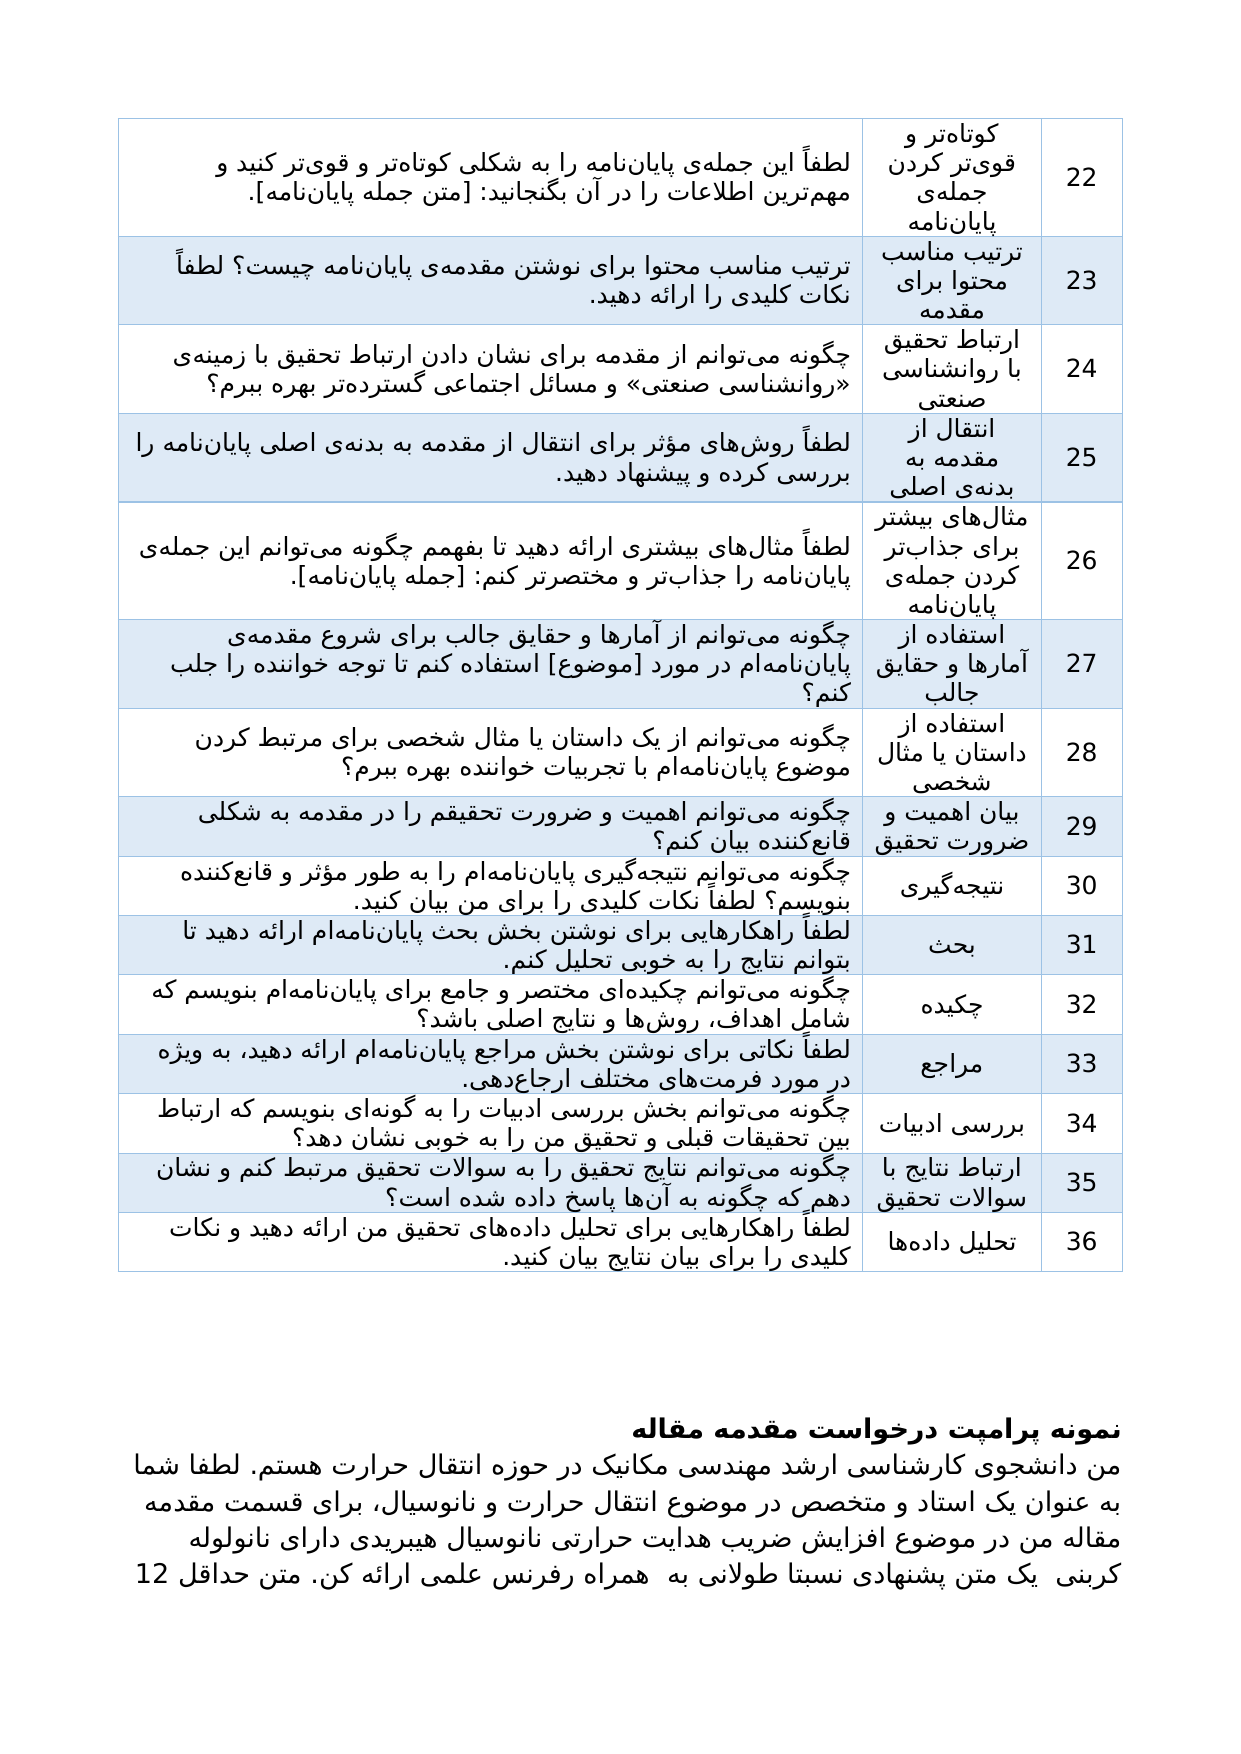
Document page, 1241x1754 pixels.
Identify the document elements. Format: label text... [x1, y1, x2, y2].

table_cell چکیده [863, 975, 1041, 1034]
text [118, 1449, 1122, 1590]
table_cell انتقال از مقدمه به بدنه‌ی اصلی [863, 414, 1041, 501]
table_cell لطفاً مثال‌های بیشتری ارائه دهید تا بفهمم چگونه می‌توانم این جمله‌ی پایان‌نامه را جذاب‌تر و مختصرتر کنم: [جمله پایان‌نامه]. [119, 503, 862, 619]
table_cell لطفاً روش‌های مؤثر برای انتقال از مقدمه به بدنه‌ی اصلی پایان‌نامه را بررسی کرده و پیشنهاد دهید. [119, 414, 862, 501]
table_cell بررسی ادبیات [863, 1094, 1041, 1152]
table_cell استفاده از آمارها و حقایق جالب [863, 620, 1041, 708]
text نمونه پرامپت درخواست مقدمه مقاله [118, 1413, 1122, 1445]
table_cell لطفاً راهکارهایی برای نوشتن بخش بحث پایان‌نامه‌ام ارائه دهید تا بتوانم نتایج را به خوبی تحلیل کنم. [119, 916, 862, 974]
table_cell مراجع [863, 1035, 1041, 1093]
table_cell لطفاً نکاتی برای نوشتن بخش مراجع پایان‌نامه‌ام ارائه دهید، به ویژه در مورد فرمت‌های مختلف ارجاع‌دهی. [119, 1035, 862, 1093]
table_cell 28 [1042, 709, 1122, 796]
table_cell 24 [1042, 325, 1122, 413]
table_cell 27 [1042, 620, 1122, 708]
table_cell ارتباط تحقیق با روانشناسی صنعتی [863, 325, 1041, 413]
table_cell 22 [1042, 119, 1122, 236]
table_cell چگونه می‌توانم از یک داستان یا مثال شخصی برای مرتبط کردن موضوع پایان‌نامه‌ام با تجربیات خواننده بهره ببرم؟ [119, 709, 862, 796]
table_cell 32 [1042, 975, 1122, 1034]
table_cell نتیجه‌گیری [863, 857, 1041, 915]
table_cell تحلیل داده‌ها [863, 1213, 1041, 1271]
table_cell چگونه می‌توانم چکیده‌ای مختصر و جامع برای پایان‌نامه‌ام بنویسم که شامل اهداف، روش‌ها و نتایج اصلی باشد؟ [119, 975, 862, 1034]
table_cell 31 [1042, 916, 1122, 974]
table_cell چگونه می‌توانم نتیجه‌گیری پایان‌نامه‌ام را به طور مؤثر و قانع‌کننده بنویسم؟ لطفاً نکات کلیدی را برای من بیان کنید. [119, 857, 862, 915]
table_cell 33 [1042, 1035, 1122, 1093]
table_cell بیان اهمیت و ضرورت تحقیق [863, 797, 1041, 856]
table_cell ترتیب مناسب محتوا برای نوشتن مقدمه‌ی پایان‌نامه چیست؟ لطفاً نکات کلیدی را ارائه دهید. [119, 237, 862, 324]
table_cell کوتاه‌تر و قوی‌تر کردن جمله‌ی پایان‌نامه [863, 119, 1041, 236]
table_cell لطفاً راهکارهایی برای تحلیل داده‌های تحقیق من ارائه دهید و نکات کلیدی را برای بیان نتایج بیان کنید. [119, 1213, 862, 1271]
table_cell ارتباط نتایج با سوالات تحقیق [863, 1154, 1041, 1212]
table_cell مثال‌های بیشتر برای جذاب‌تر کردن جمله‌ی پایان‌نامه [863, 503, 1041, 619]
table_cell 36 [1042, 1213, 1122, 1271]
table_cell لطفاً این جمله‌ی پایان‌نامه را به شکلی کوتاه‌تر و قوی‌تر کنید و مهم‌ترین اطلاعات را در آن بگنجانید: [متن جمله پایان‌نامه]. [119, 119, 862, 236]
table_cell چگونه می‌توانم نتایج تحقیق را به سوالات تحقیق مرتبط کنم و نشان دهم که چگونه به آن‌ها پاسخ داده شده است؟ [119, 1154, 862, 1212]
table_cell 30 [1042, 857, 1122, 915]
table_cell چگونه می‌توانم بخش بررسی ادبیات را به گونه‌ای بنویسم که ارتباط بین تحقیقات قبلی و تحقیق من را به خوبی نشان دهد؟ [119, 1094, 862, 1152]
table_cell 35 [1042, 1154, 1122, 1212]
table_cell چگونه می‌توانم اهمیت و ضرورت تحقیقم را در مقدمه به شکلی قانع‌کننده بیان کنم؟ [119, 797, 862, 856]
table_cell ترتیب مناسب محتوا برای مقدمه [863, 237, 1041, 324]
table_cell 34 [1042, 1094, 1122, 1152]
table_cell 23 [1042, 237, 1122, 324]
table_cell چگونه می‌توانم از مقدمه برای نشان دادن ارتباط تحقیق با زمینه‌ی «روانشناسی صنعتی» و مسائل اجتماعی گسترده‌تر بهره ببرم؟ [119, 325, 862, 413]
table_cell بحث [863, 916, 1041, 974]
table_cell چگونه می‌توانم از آمارها و حقایق جالب برای شروع مقدمه‌ی پایان‌نامه‌ام در مورد [موضوع] استفاده کنم تا توجه خواننده را جلب کنم؟ [119, 620, 862, 708]
table_cell 26 [1042, 503, 1122, 619]
table_cell 29 [1042, 797, 1122, 856]
table_cell استفاده از داستان یا مثال شخصی [863, 709, 1041, 796]
table_cell 25 [1042, 414, 1122, 501]
